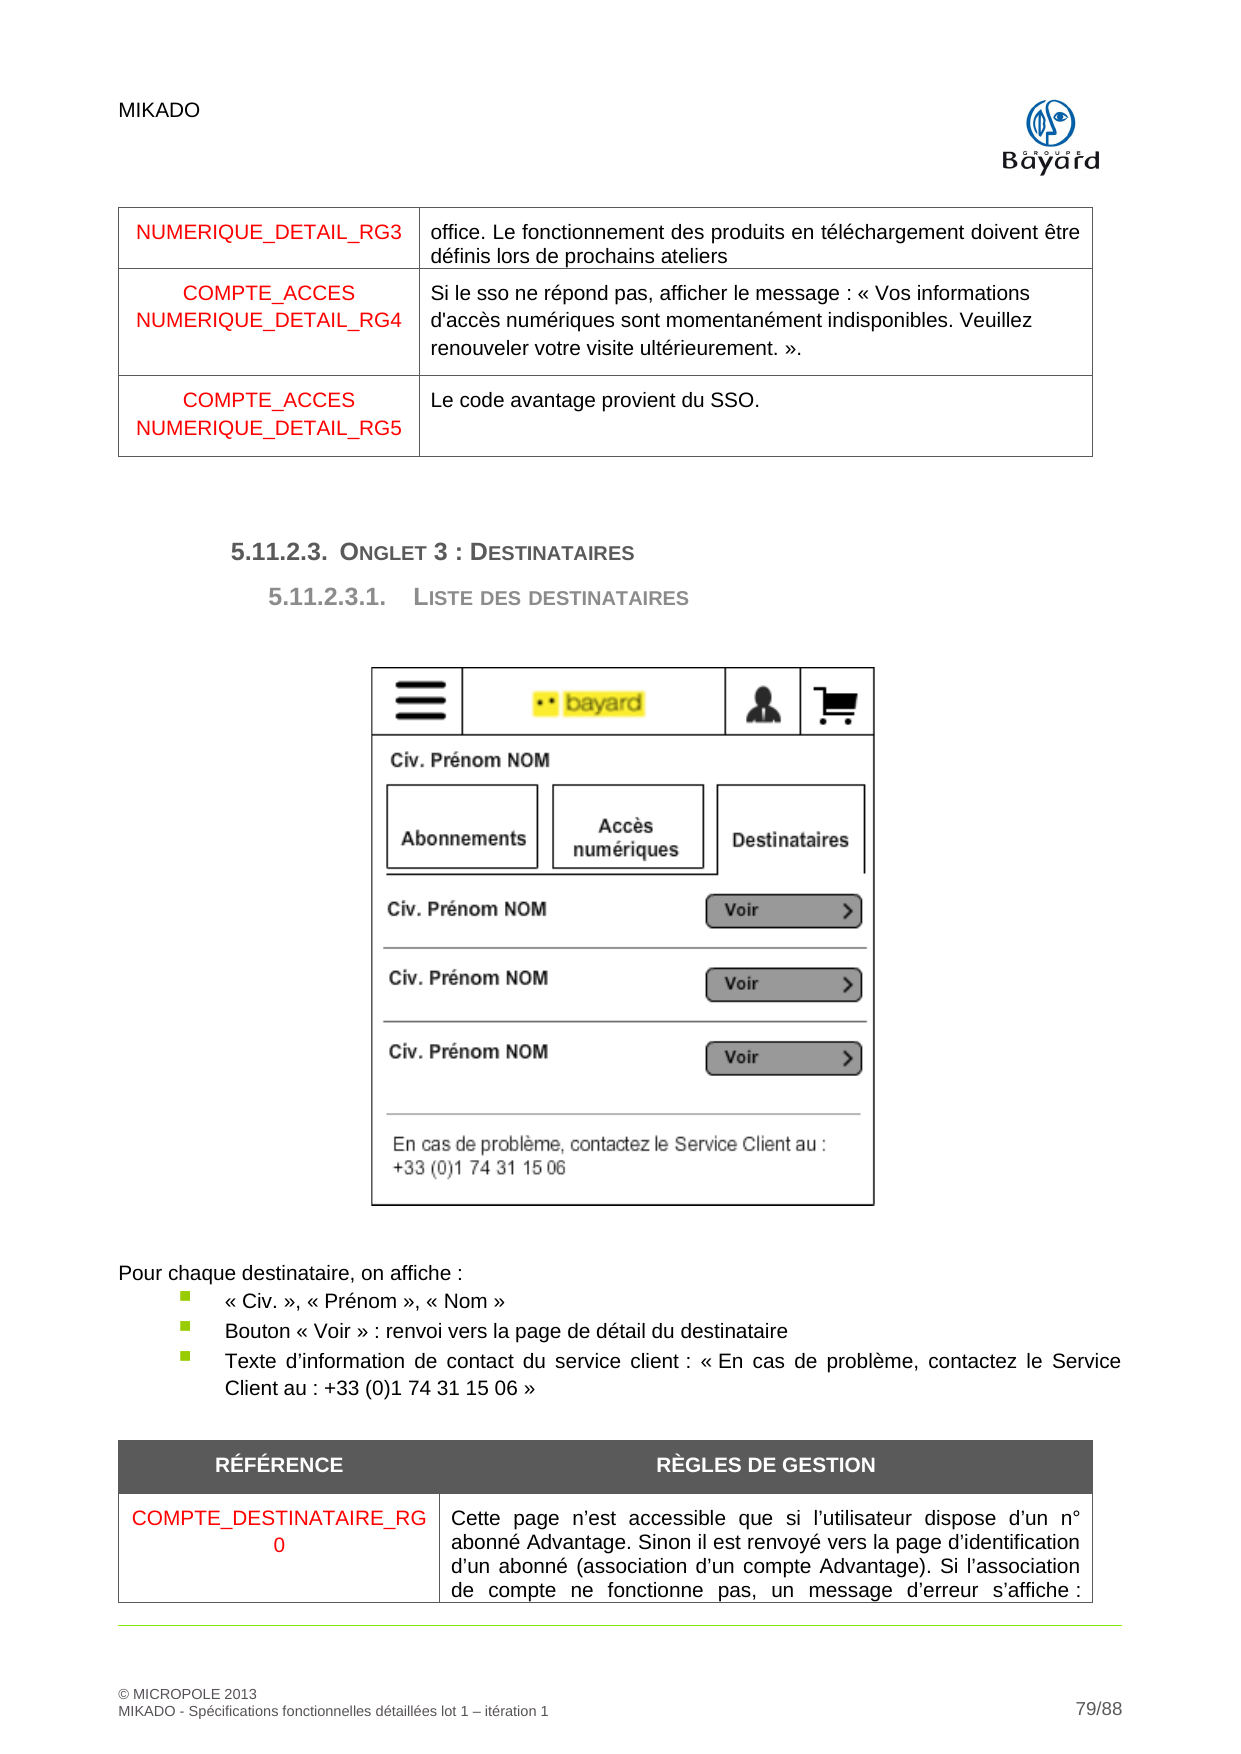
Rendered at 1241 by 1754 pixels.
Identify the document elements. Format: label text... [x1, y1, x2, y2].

text Liste des destinataires [268, 582, 1122, 611]
list « Civ. », « Prénom », « Nom » [177, 1285, 1122, 1316]
text Pour chaque destinataire, on affiche : [118, 1261, 1122, 1285]
table_cell Le code avantage provient du SSO. [420, 376, 1092, 456]
table_cell COMPTE_DESTINATAIRE_RG0 [119, 1494, 439, 1602]
table_cell COMPTE_ACCES NUMERIQUE_DETAIL_RG3 [119, 208, 419, 267]
table_cell COMPTE_ACCES NUMERIQUE_DETAIL_RG5 [119, 376, 419, 456]
table_cell COMPTE_ACCES NUMERIQUE_DETAIL_RG4 [119, 269, 419, 375]
table_header Référence [119, 1441, 439, 1493]
table_header Règles de gestion [440, 1441, 1092, 1493]
table_cell Si le sso ne répond pas, afficher le message : « Vos informations d'accès numériques sont momentanément indisponibles. Veuillez renouveler votre visite ultérieurement. ». [420, 269, 1092, 375]
picture [1002, 98, 1100, 176]
text Onglet 3 : Destinataires [231, 537, 1122, 565]
list Bouton « Voir » : renvoi vers la page de détail du destinataire [177, 1316, 1122, 1346]
picture [371, 667, 875, 1206]
list Texte d’information de contact du service client : « En cas de problème, contactez le Service Client au : +33 (0)1 74 31 15 06 » [177, 1346, 1122, 1400]
